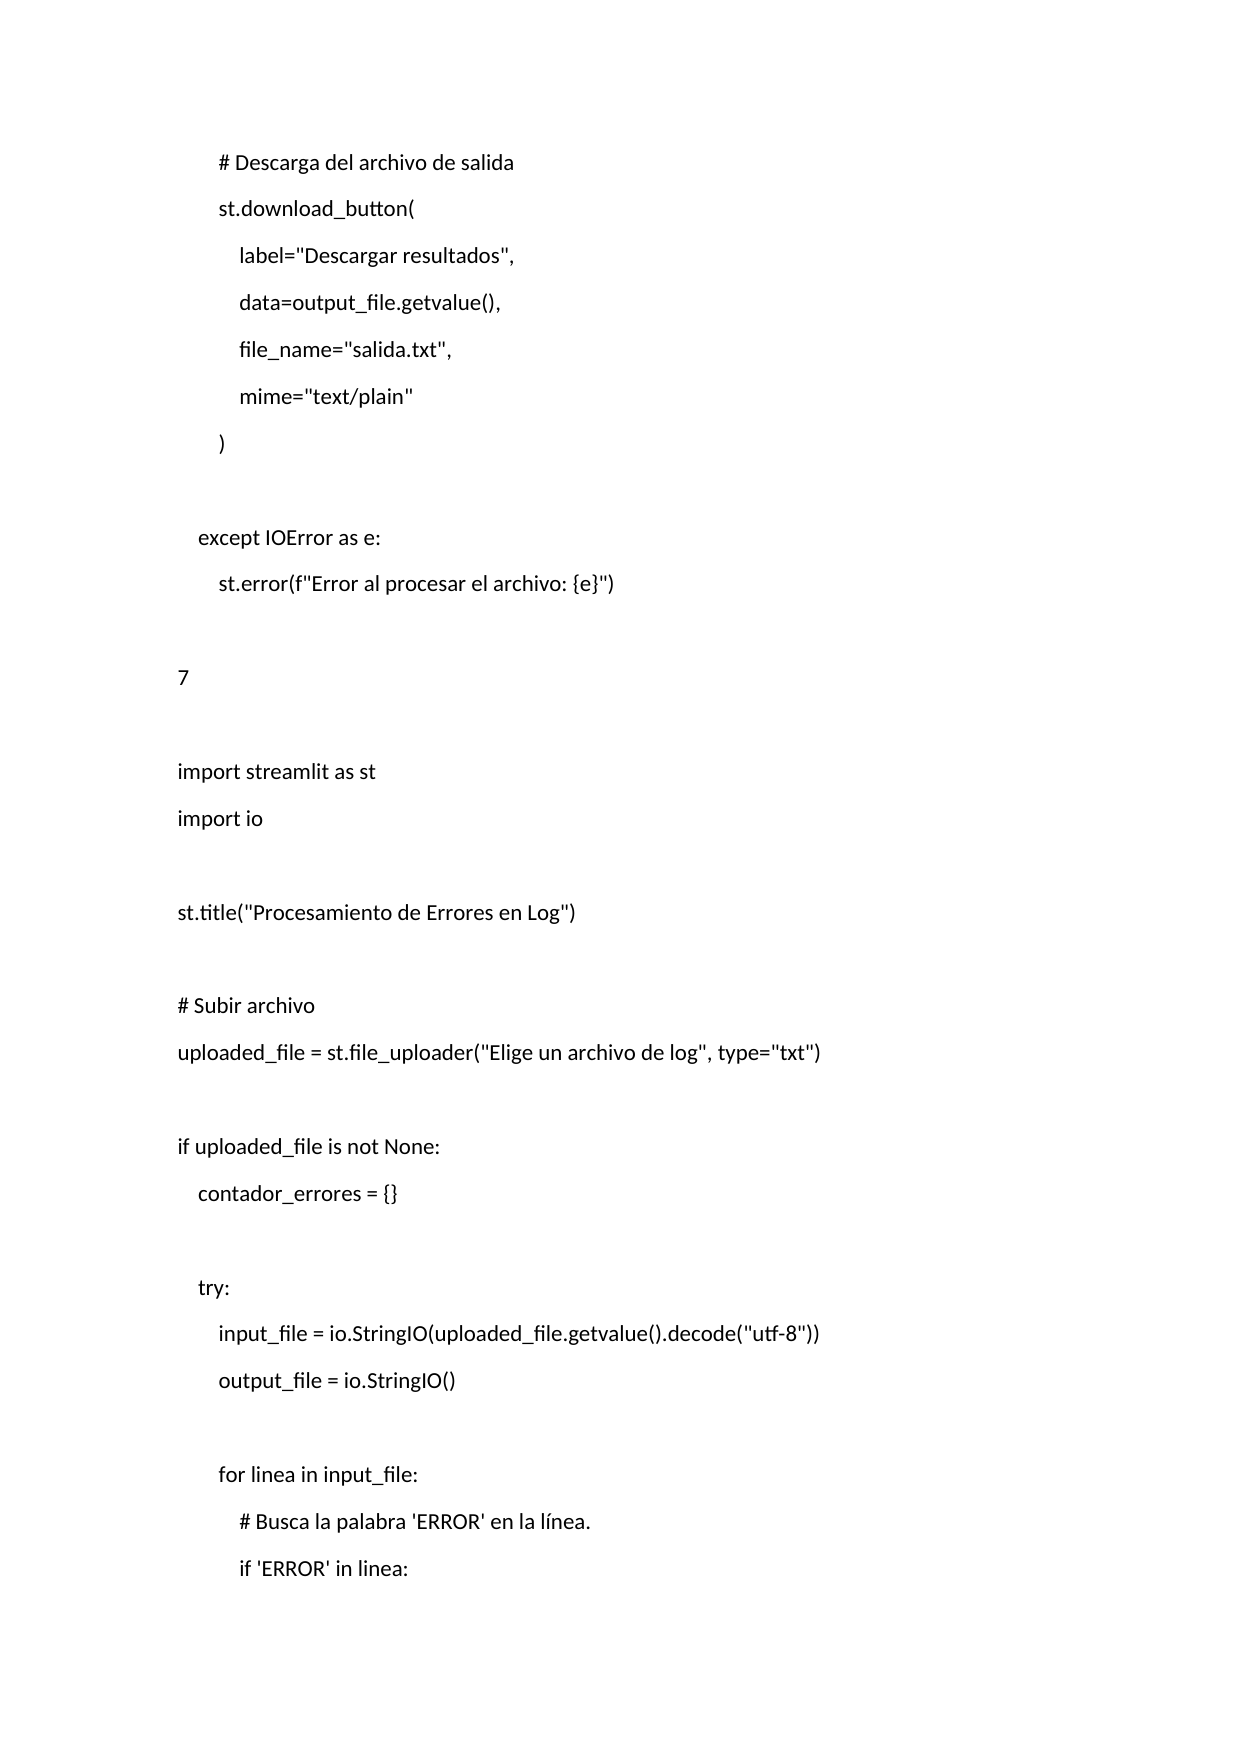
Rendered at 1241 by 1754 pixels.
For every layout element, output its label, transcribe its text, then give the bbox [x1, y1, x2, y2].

text st.download_button( [177, 194, 1063, 222]
text if uploaded_file is not None: [177, 1132, 1063, 1160]
text data=output_file.getvalue(), [177, 288, 1063, 316]
text try: [177, 1273, 1063, 1301]
text except IOError as e: [177, 523, 1063, 551]
text input_file = io.StringIO(uploaded_file.getvalue().decode("utf-8")) [177, 1319, 1063, 1347]
text if 'ERROR' in linea: [177, 1554, 1063, 1582]
text file_name="salida.txt", [177, 335, 1063, 363]
text st.title("Procesamiento de Errores en Log") [177, 898, 1063, 926]
text uploaded_file = st.file_uploader("Elige un archivo de log", type="txt") [177, 1038, 1063, 1066]
text import streamlit as st [177, 757, 1063, 785]
text ) [177, 429, 1063, 457]
text # Busca la palabra 'ERROR' en la línea. [177, 1507, 1063, 1535]
text label="Descargar resultados", [177, 241, 1063, 269]
text # Descarga del archivo de salida [177, 148, 1063, 176]
text # Subir archivo [177, 991, 1063, 1019]
text mime="text/plain" [177, 382, 1063, 410]
text output_file = io.StringIO() [177, 1366, 1063, 1394]
text contador_errores = {} [177, 1179, 1063, 1207]
text import io [177, 804, 1063, 832]
text for linea in input_file: [177, 1460, 1063, 1488]
text 7 [177, 663, 1063, 691]
text st.error(f"Error al procesar el archivo: {e}") [177, 569, 1063, 597]
